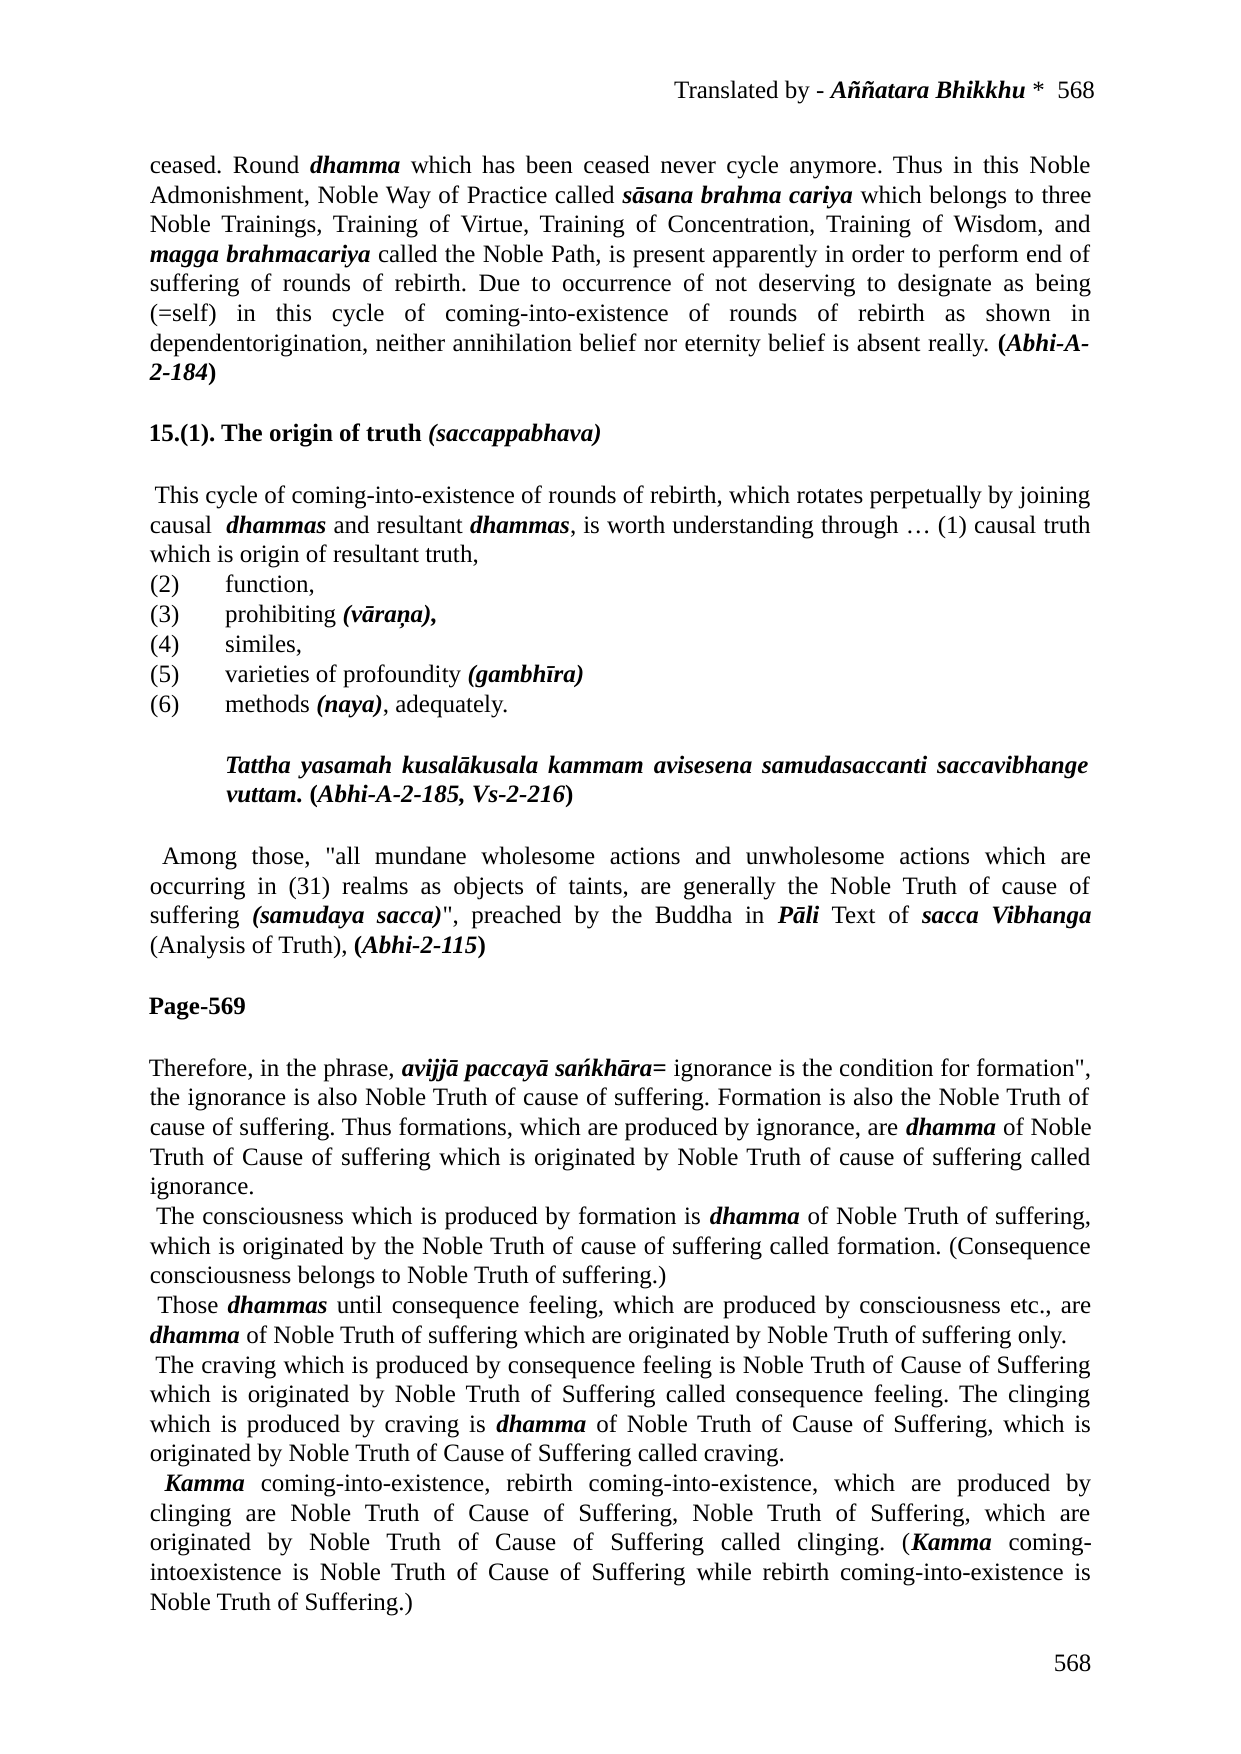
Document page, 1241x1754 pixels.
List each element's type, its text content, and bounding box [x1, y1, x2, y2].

text Kamma coming-into-existence, rebirth coming-into-existence, which are produced by clinging are Noble Truth of Cause of Suffering, Noble Truth of Suffering, which are originated by Noble Truth of Cause of Suffering called clinging. (Kamma coming-intoexistence is Noble Truth of Cause of Suffering while rebirth coming-into-existence is Noble Truth of Suffering.) [148, 1468, 1092, 1615]
text The craving which is produced by consequence feeling is Noble Truth of Cause of Suffering which is originated by Noble Truth of Suffering called consequence feeling. The clinging which is produced by craving is dhamma of Noble Truth of Cause of Suffering, which is originated by Noble Truth of Cause of Suffering called craving. [148, 1350, 1092, 1467]
text Among those, "all mundane wholesome actions and unwholesome actions which are occurring in (31) realms as objects of taints, are generally the Noble Truth of cause of suffering (samudaya sacca)", preached by the Buddha in Pāli Text of sacca Vibhanga (Analysis of Truth), (Abhi-2-115) [148, 841, 1092, 959]
list function, [150, 569, 1092, 598]
subtitle 15.(1). The origin of truth (saccappabhava) [148, 418, 1092, 447]
list similes, [150, 629, 1092, 658]
subtitle Tattha yasamah kusalākusala kammam avisesena samudasaccanti saccavibhange vuttam. (Abhi-A-2-185, Vs-2-216) [225, 750, 1091, 808]
text Those dhammas until consequence feeling, which are produced by consciousness etc., are dhamma of Noble Truth of suffering which are originated by Noble Truth of suffering only. [148, 1290, 1092, 1348]
subtitle Page-569 [148, 991, 1092, 1020]
text Therefore, in the phrase, avijjā paccayā sańkhāra= ignorance is the condition for formation", the ignorance is also Noble Truth of cause of suffering. Formation is also the Noble Truth of cause of suffering. Thus formations, which are produced by ignorance, are dhamma of Noble Truth of Cause of suffering which is originated by Noble Truth of cause of suffering called ignorance. [148, 1053, 1092, 1200]
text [148, 150, 1092, 386]
list prohibiting (vāraņa), [150, 599, 1092, 628]
list varieties of profoundity (gambhīra) [150, 659, 1092, 688]
list methods (naya), adequately. [150, 689, 1092, 718]
text This cycle of coming-into-existence of rounds of rebirth, which rotates perpetually by joining causal dhammas and resultant dhammas, is worth understanding through … (1) causal truth which is origin of resultant truth, [148, 480, 1092, 568]
text The consciousness which is produced by formation is dhamma of Noble Truth of suffering, which is originated by the Noble Truth of cause of suffering called formation. (Consequence consciousness belongs to Noble Truth of suffering.) [148, 1201, 1092, 1289]
